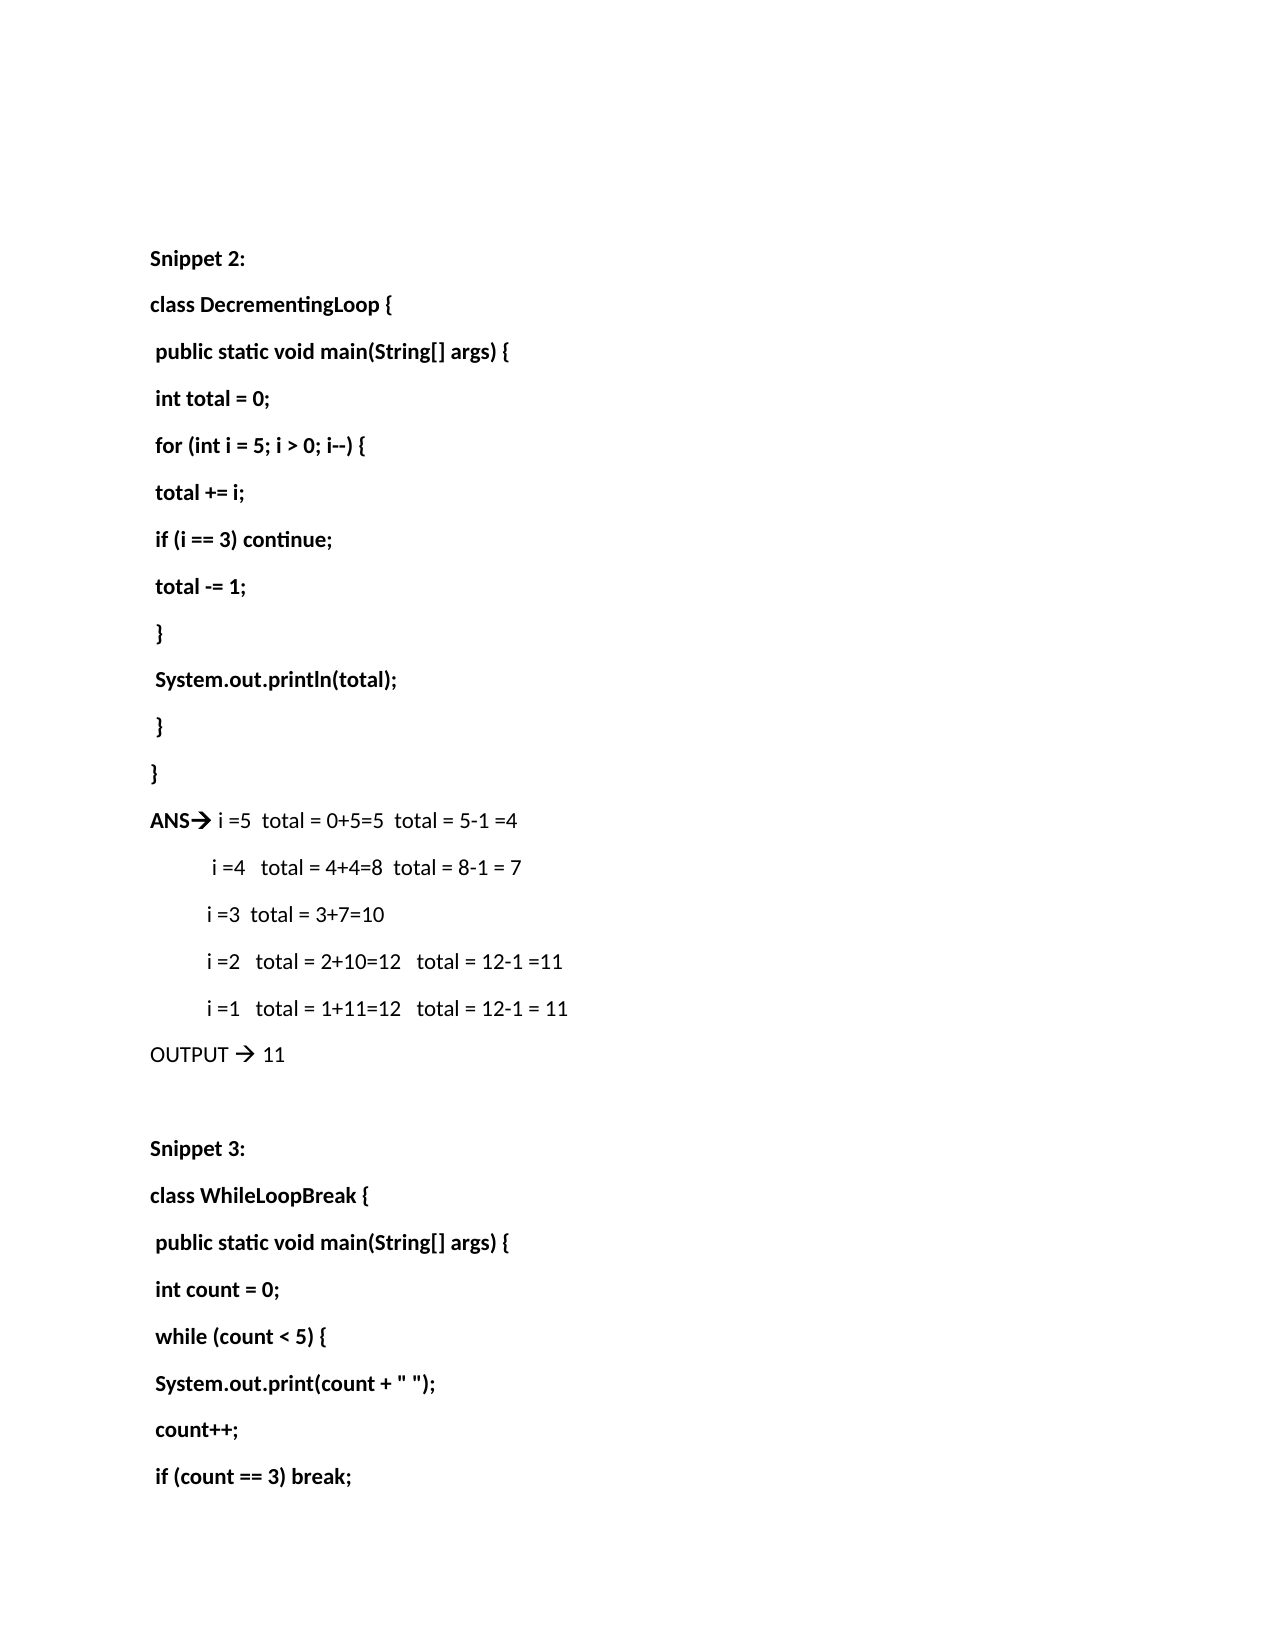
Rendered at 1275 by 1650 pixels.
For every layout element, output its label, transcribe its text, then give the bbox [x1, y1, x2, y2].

text public static void main(String[] args) { [150, 337, 1125, 366]
text for (int i = 5; i > 0; i--) { [150, 431, 1125, 459]
text i =2 total = 2+10=12 total = 12-1 =11 [150, 947, 1125, 975]
text total += i; [150, 478, 1125, 506]
text count++; [150, 1416, 1125, 1444]
text } [150, 712, 1125, 741]
text System.out.print(count + " "); [150, 1369, 1125, 1397]
text if (i == 3) continue; [150, 525, 1125, 553]
text i =3 total = 3+7=10 [150, 900, 1125, 928]
text i =4 total = 4+4=8 total = 8-1 = 7 [150, 853, 1125, 881]
text int total = 0; [150, 384, 1125, 412]
text OUTPUT 11 [150, 1041, 1125, 1069]
text int count = 0; [150, 1275, 1125, 1303]
text class DecrementingLoop { [150, 291, 1125, 319]
text ANS i =5 total = 0+5=5 total = 5-1 =4 [150, 806, 1125, 834]
text System.out.println(total); [150, 666, 1125, 694]
text } [150, 759, 1125, 787]
text Snippet 3: [150, 1134, 1125, 1162]
text } [150, 619, 1125, 647]
text i =1 total = 1+11=12 total = 12-1 = 11 [150, 994, 1125, 1022]
text public static void main(String[] args) { [150, 1228, 1125, 1256]
text class WhileLoopBreak { [150, 1181, 1125, 1209]
text Snippet 2: [150, 244, 1125, 272]
text total -= 1; [150, 572, 1125, 600]
text while (count < 5) { [150, 1322, 1125, 1350]
text if (count == 3) break; [150, 1462, 1125, 1491]
